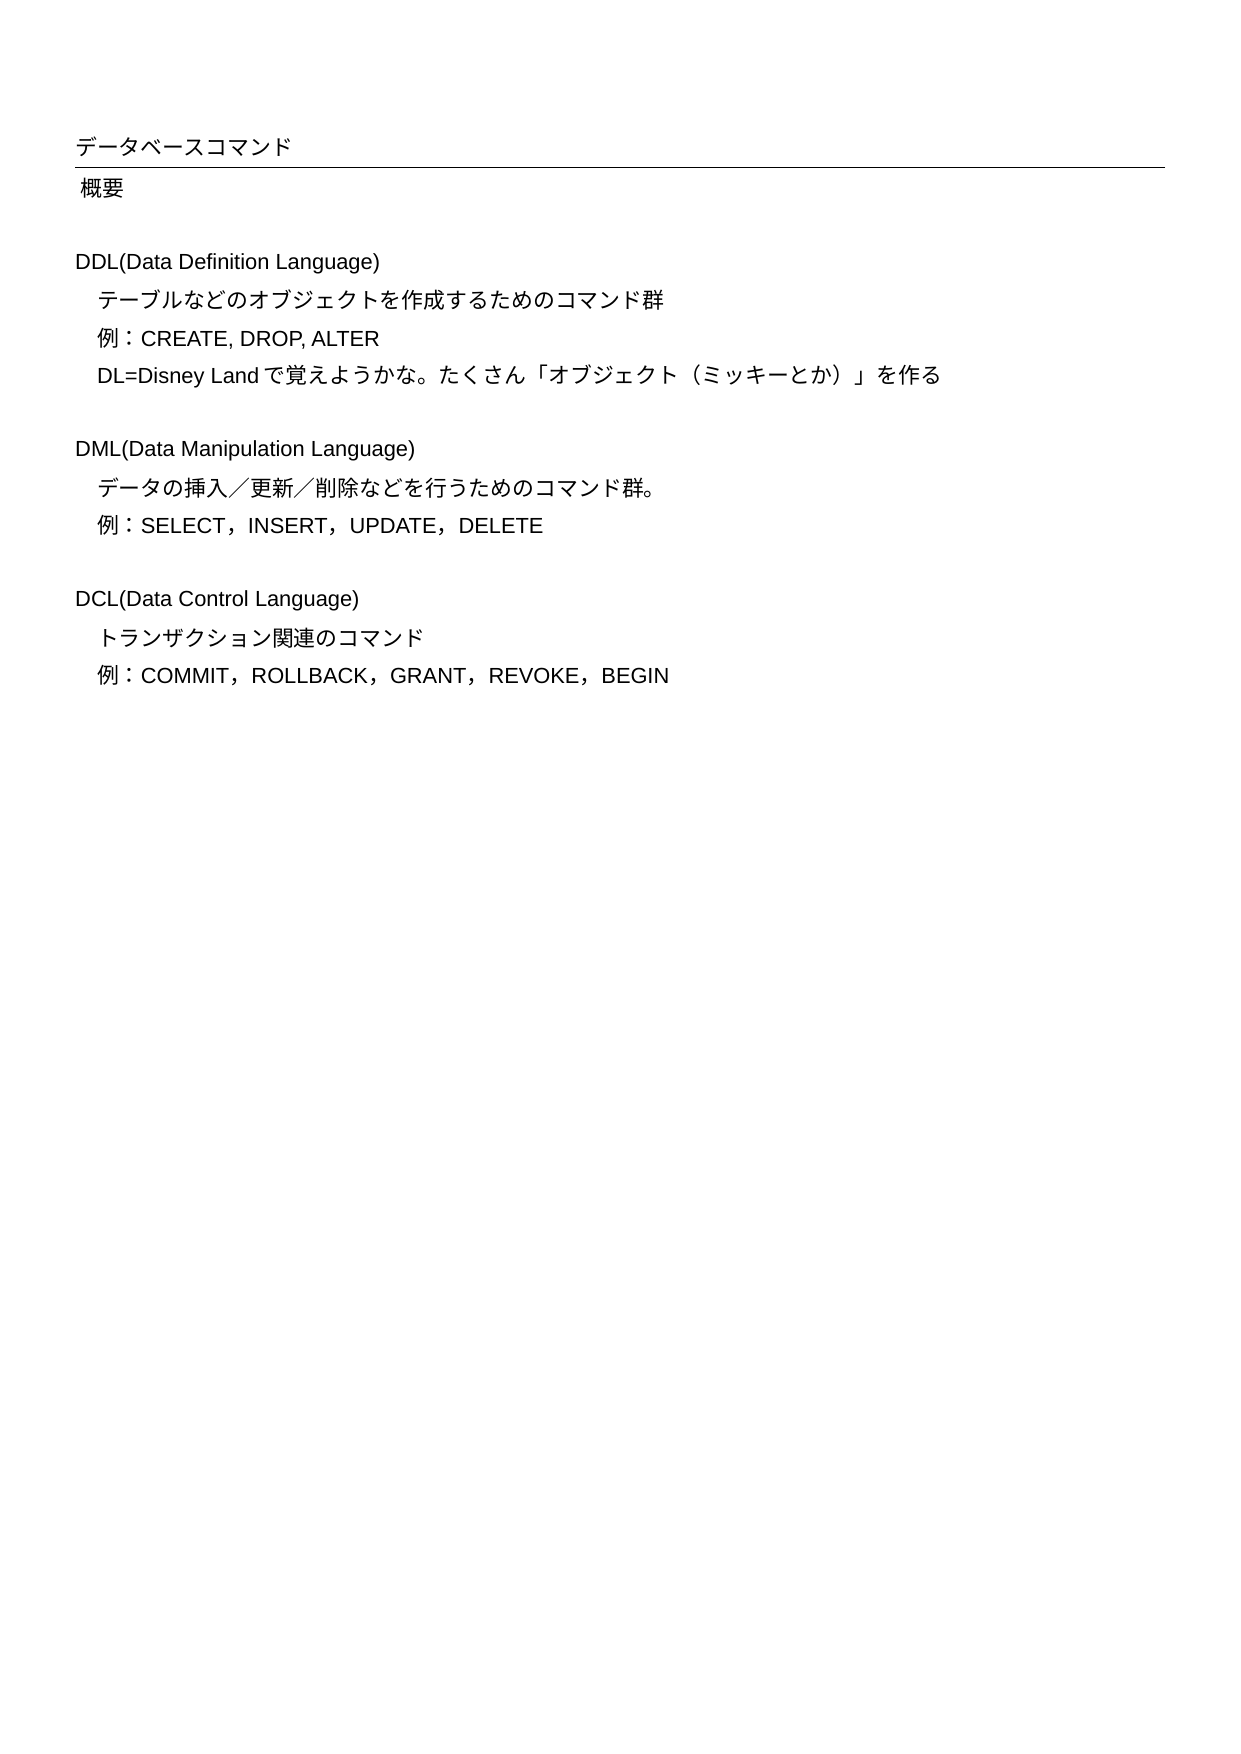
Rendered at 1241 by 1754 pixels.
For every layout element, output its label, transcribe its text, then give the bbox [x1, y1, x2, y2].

text 例：COMMIT，ROLLBACK，GRANT，REVOKE，BEGIN [97, 655, 1165, 693]
text トランザクション関連のコマンド [97, 618, 1165, 655]
text データの挿入／更新／削除などを行うためのコマンド群。 [97, 468, 1165, 505]
subtitle 概要 [80, 168, 1165, 205]
text テーブルなどのオブジェクトを作成するためのコマンド群 [97, 280, 1165, 318]
subtitle データベースコマンド [75, 127, 1165, 167]
text DDL(Data Definition Language) [75, 243, 1165, 280]
text DML(Data Manipulation Language) [75, 430, 1165, 468]
text 例：CREATE, DROP, ALTER [97, 318, 1165, 355]
text DL=Disney Landで覚えようかな。たくさん「オブジェクト（ミッキーとか）」を作る [97, 355, 1165, 393]
text DCL(Data Control Language) [75, 580, 1165, 618]
text 例：SELECT，INSERT，UPDATE，DELETE [97, 505, 1165, 543]
